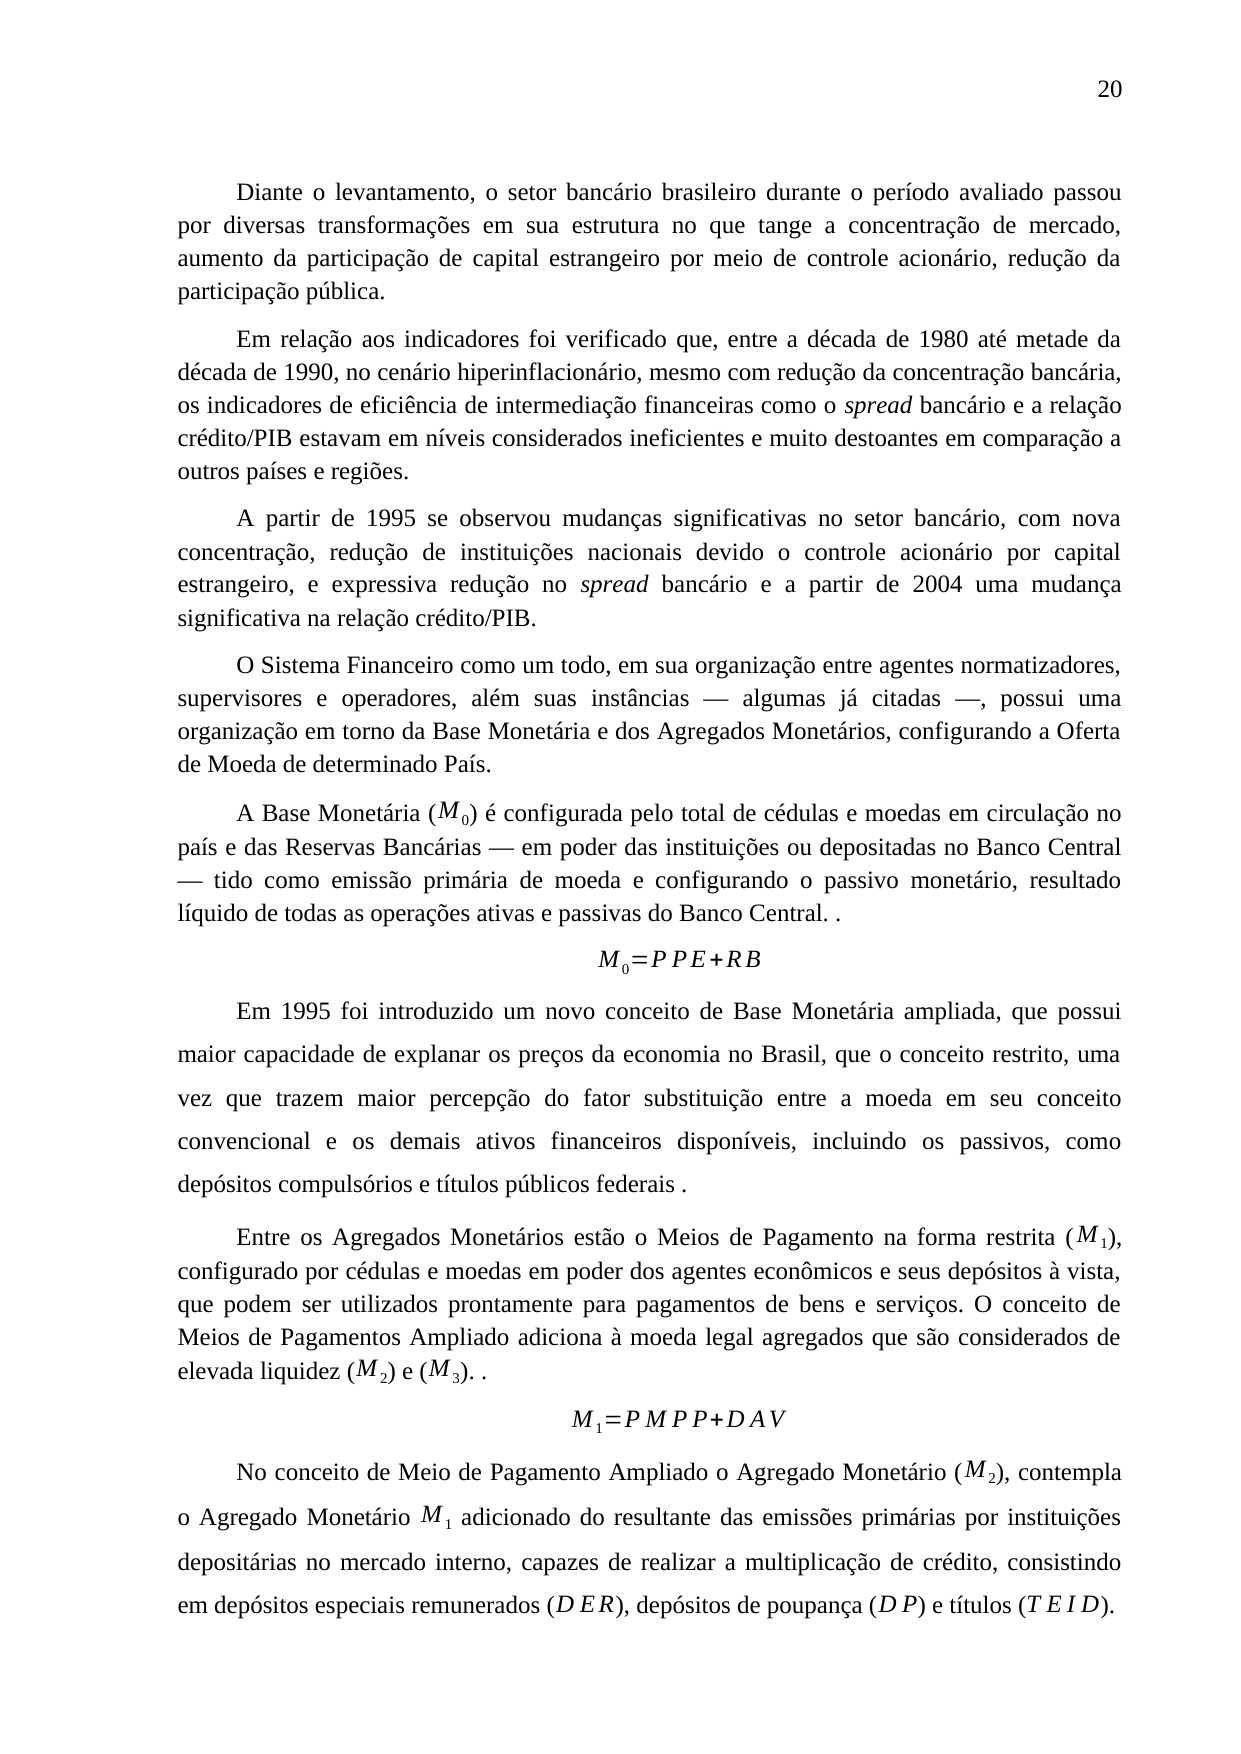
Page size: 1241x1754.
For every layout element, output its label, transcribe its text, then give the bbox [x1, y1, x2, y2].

text Entre os Agregados Monetários estão o Meios de Pagamento na forma restrita (), configurado por cédulas e moedas em poder dos agentes econômicos e seus depósitos à vista, que podem ser utilizados prontamente para pagamentos de bens e serviços. O conceito de Meios de Pagamentos Ampliado adiciona à moeda legal agregados que são considerados de elevada liquidez () e (). . [177, 1220, 1122, 1386]
text O Sistema Financeiro como um todo, em sua organização entre agentes normatizadores, supervisores e operadores, além suas instâncias — algumas já citadas —, possui uma organização em torno da Base Monetária e dos Agregados Monetários, configurando a Oferta de Moeda de determinado País. [177, 650, 1122, 778]
text Diante o levantamento, o setor bancário brasileiro durante o período avaliado passou por diversas transformações em sua estrutura no que tange a concentração de mercado, aumento da participação de capital estrangeiro por meio de controle acionário, redução da participação pública. [177, 177, 1122, 305]
text A partir de 1995 se observou mudanças significativas no setor bancário, com nova concentração, redução de instituições nacionais devido o controle acionário por capital estrangeiro, e expressiva redução no spread bancário e a partir de 2004 uma mudança significativa na relação crédito/PIB. [177, 503, 1122, 631]
text A Base Monetária () é configurada pelo total de cédulas e moedas em circulação no país e das Reservas Bancárias — em poder das instituições ou depositadas no Banco Central — tido como emissão primária de moeda e configurando o passivo monetário, resultado líquido de todas as operações ativas e passivas do Banco Central. . [177, 797, 1122, 927]
text Em relação aos indicadores foi verificado que, entre a década de 1980 até metade da década de 1990, no cenário hiperinflacionário, mesmo com redução da concentração bancária, os indicadores de eficiência de intermediação financeiras como o spread bancário e a relação crédito/PIB estavam em níveis considerados ineficientes e muito destoantes em comparação a outros países e regiões. [177, 324, 1122, 485]
